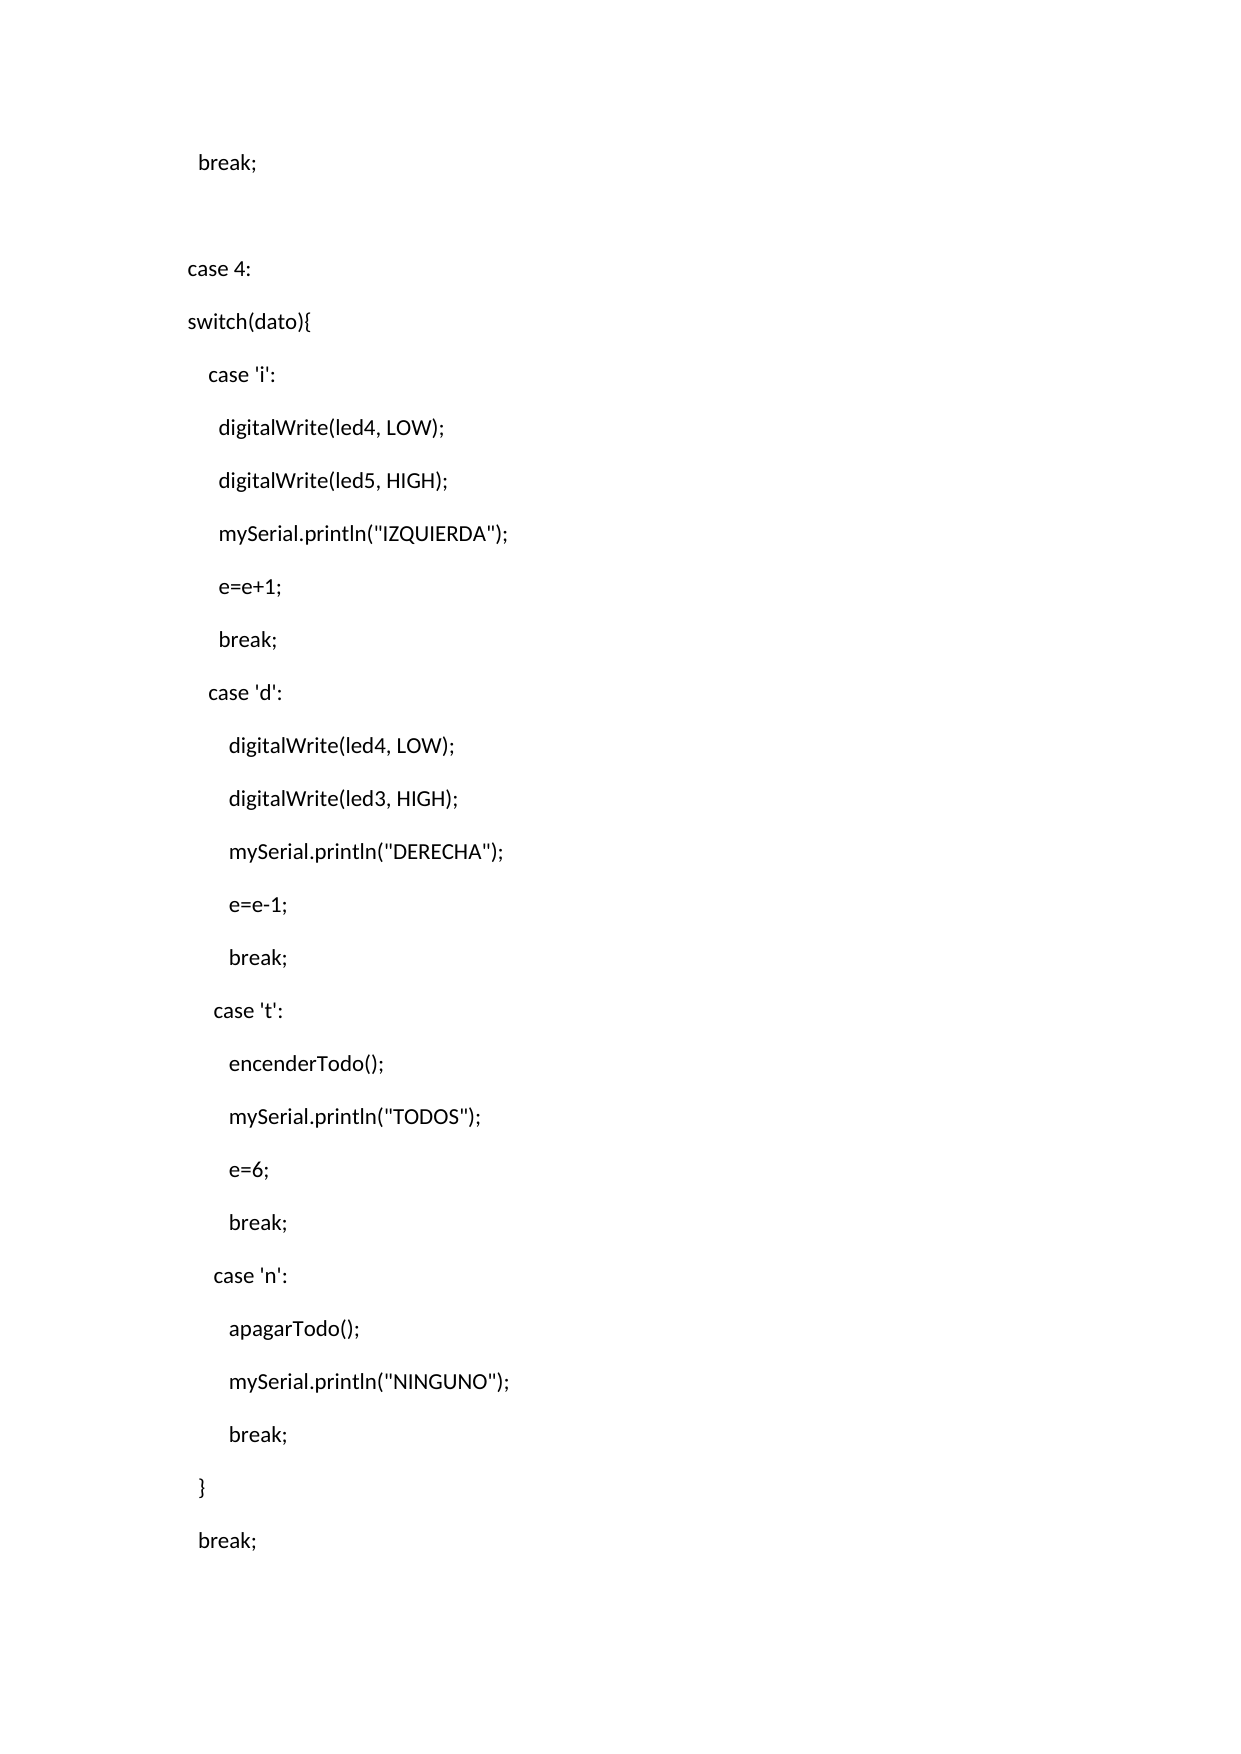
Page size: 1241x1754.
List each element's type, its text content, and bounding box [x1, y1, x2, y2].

text switch(dato){ [177, 307, 1063, 335]
text case 4: [177, 254, 1063, 282]
text break; [177, 1420, 1063, 1448]
text digitalWrite(led4, LOW); [177, 731, 1063, 759]
text break; [177, 943, 1063, 971]
text e=6; [177, 1155, 1063, 1183]
text case 'n': [177, 1261, 1063, 1289]
text case 'i': [177, 360, 1063, 388]
text } [177, 1473, 1063, 1501]
text break; [177, 1526, 1063, 1554]
text case 'd': [177, 678, 1063, 706]
text mySerial.println("IZQUIERDA"); [177, 519, 1063, 547]
text digitalWrite(led4, LOW); [177, 413, 1063, 441]
text e=e+1; [177, 572, 1063, 600]
text break; [177, 148, 1063, 176]
text mySerial.println("NINGUNO"); [177, 1367, 1063, 1395]
text digitalWrite(led3, HIGH); [177, 784, 1063, 812]
text encenderTodo(); [177, 1049, 1063, 1077]
text break; [177, 625, 1063, 653]
text case 't': [177, 996, 1063, 1024]
text apagarTodo(); [177, 1314, 1063, 1342]
text mySerial.println("DERECHA"); [177, 837, 1063, 865]
text mySerial.println("TODOS"); [177, 1102, 1063, 1130]
text digitalWrite(led5, HIGH); [177, 466, 1063, 494]
text break; [177, 1208, 1063, 1236]
text e=e-1; [177, 890, 1063, 918]
